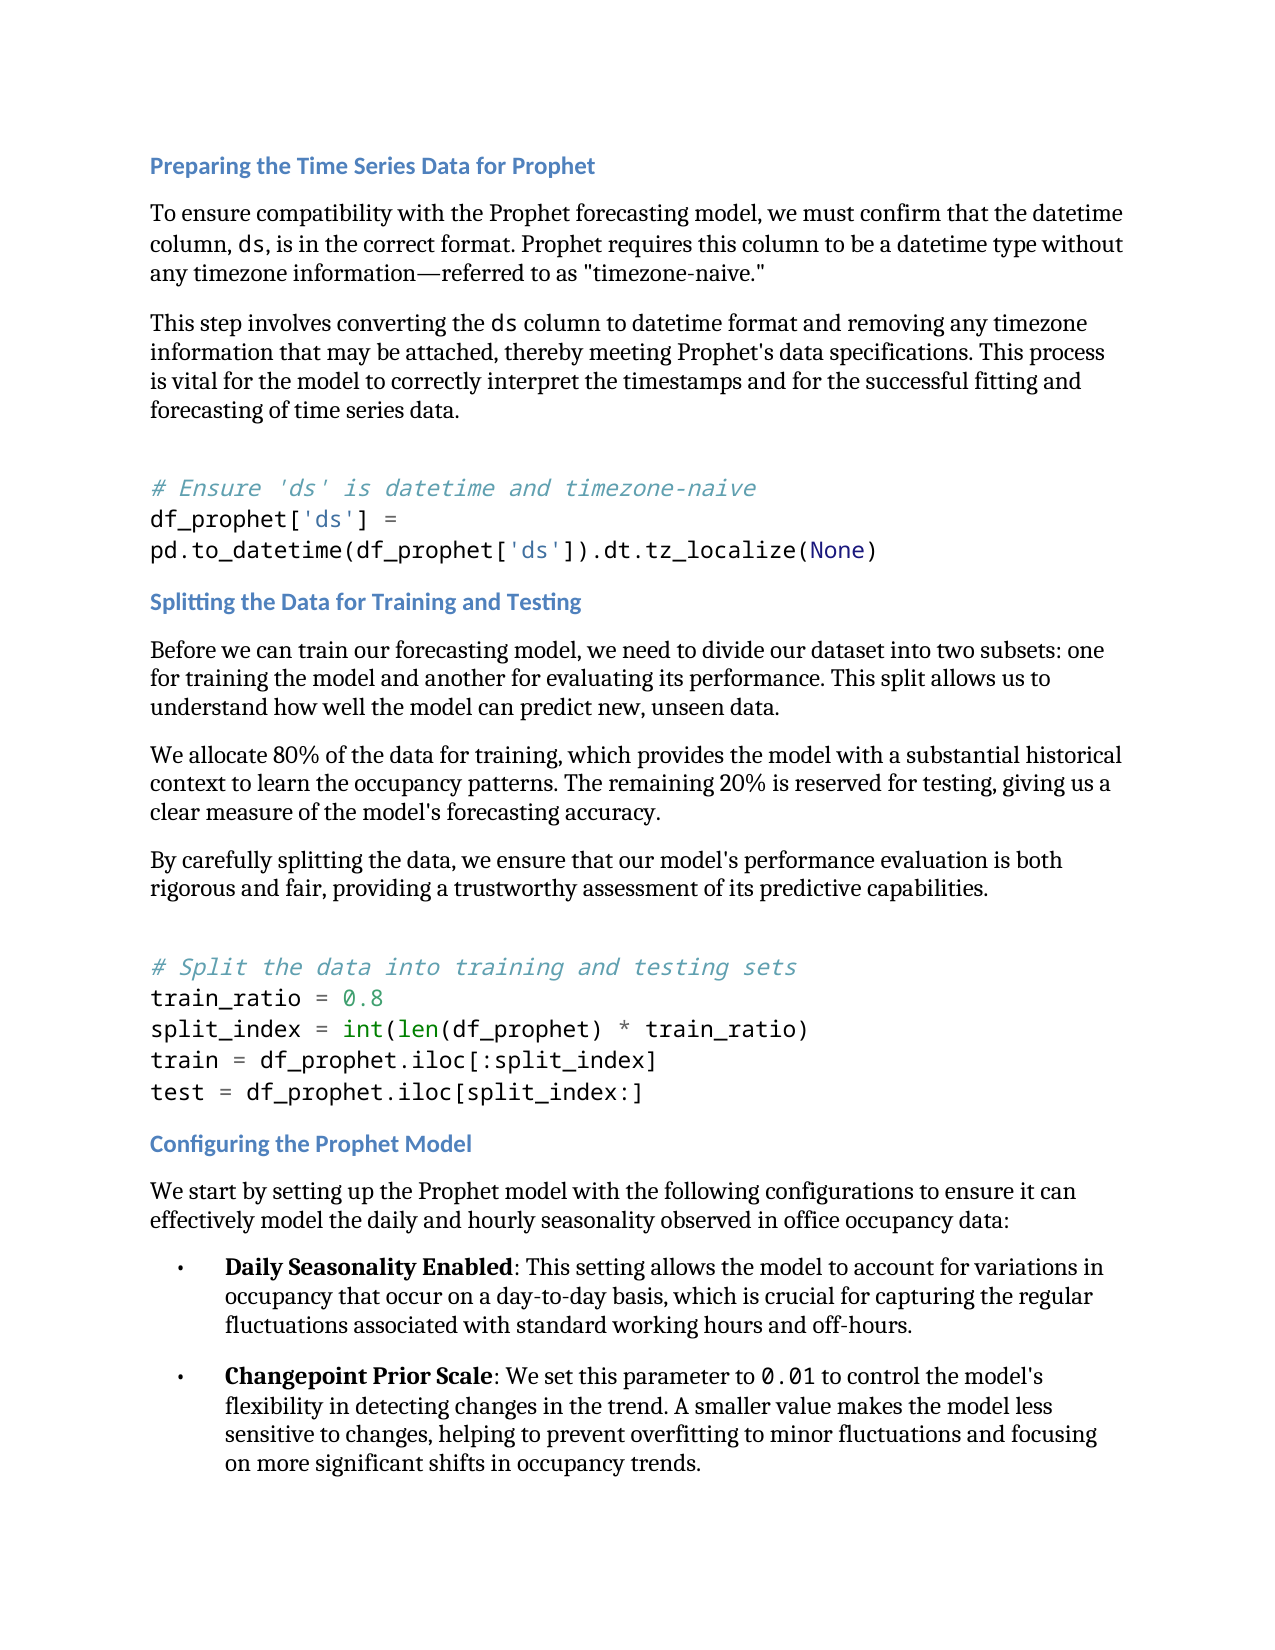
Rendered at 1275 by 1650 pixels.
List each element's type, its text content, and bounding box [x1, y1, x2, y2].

text By carefully splitting the data, we ensure that our model's performance evaluation is both rigorous and fair, providing a trustworthy assessment of its predictive capabilities. [150, 846, 1125, 903]
text To ensure compatibility with the Prophet forecasting model, we must confirm that the datetime column, ds, is in the correct format. Prophet requires this column to be a datetime type without any timezone information—referred to as "timezone-naive." [150, 199, 1125, 288]
list Changepoint Prior Scale: We set this parameter to 0.01 to control the model's flexibility in detecting changes in the trend. A smaller value makes the model less sensitive to changes, helping to prevent overfitting to minor fluctuations and focusing on more significant shifts in occupancy trends. [175, 1360, 1125, 1478]
subtitle Configuring the Prophet Model [150, 1128, 1125, 1158]
text Before we can train our forecasting model, we need to divide our dataset into two subsets: one for training the model and another for evaluating its performance. This split allows us to understand how well the model can predict new, unseen data. [150, 636, 1125, 722]
text # Ensure 'ds' is datetime and timezone-naive df_prophet['ds'] = pd.to_datetime(df_prophet['ds']).dt.tz_localize(None) [150, 443, 1125, 566]
subtitle Splitting the Data for Training and Testing [150, 586, 1125, 617]
list Daily Seasonality Enabled: This setting allows the model to account for variations in occupancy that occur on a day-to-day basis, which is crucial for capturing the regular fluctuations associated with standard working hours and off-hours. [175, 1253, 1125, 1339]
text This step involves converting the ds column to datetime format and removing any timezone information that may be attached, thereby meeting Prophet's data specifications. This process is vital for the model to correctly interpret the timestamps and for the successful fitting and forecasting of time series data. [150, 307, 1125, 424]
text We start by setting up the Prophet model with the following configurations to ensure it can effectively model the daily and hourly seasonality observed in office occupancy data: [150, 1177, 1125, 1234]
subtitle Preparing the Time Series Data for Prophet [150, 150, 1125, 181]
text # Split the data into training and testing sets train_ratio = 0.8 split_index = int(len(df_prophet) * train_ratio) train = df_prophet.iloc[:split_index] test = df_prophet.iloc[split_index:] [150, 922, 1125, 1107]
text We allocate 80% of the data for training, which provides the model with a substantial historical context to learn the occupancy patterns. The remaining 20% is reserved for testing, giving us a clear measure of the model's forecasting accuracy. [150, 741, 1125, 827]
